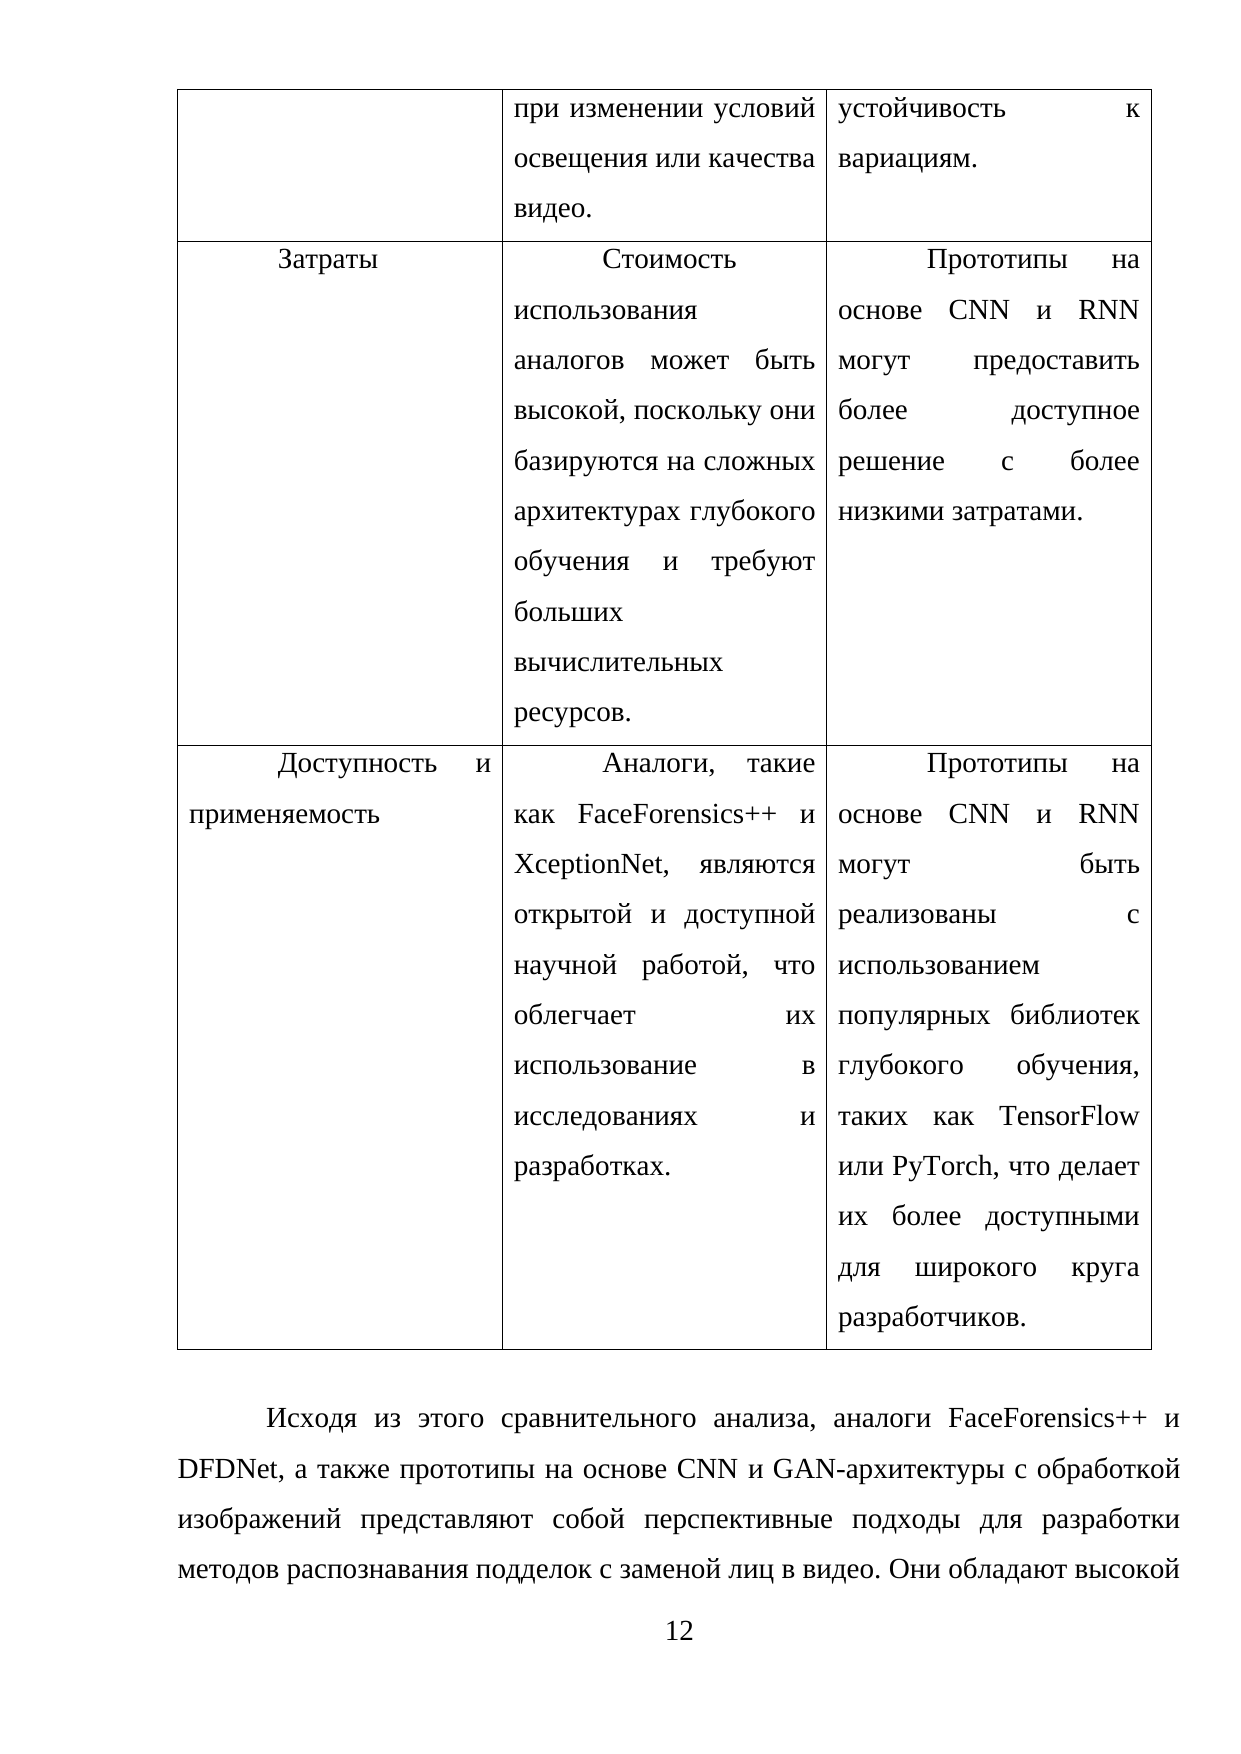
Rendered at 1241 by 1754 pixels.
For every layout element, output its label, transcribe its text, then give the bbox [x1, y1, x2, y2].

table_cell Доступность и применяемость [178, 746, 502, 1349]
table_cell Прототипы на основе CNN и RNN могут быть реализованы с использованием популярных библиотек глубокого обучения, таких как TensorFlow или PyTorch, что делает их более доступными для широкого круга разработчиков. [827, 746, 1151, 1349]
table_cell Затраты [178, 242, 502, 744]
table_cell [827, 90, 1151, 241]
table_cell Аналоги, такие как FaceForensics++ и XceptionNet, являются открытой и доступной научной работой, что облегчает их использование в исследованиях и разработках. [503, 746, 826, 1349]
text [177, 1401, 1181, 1585]
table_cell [503, 90, 826, 241]
table_cell Стоимость использования аналогов может быть высокой, поскольку они базируются на сложных архитектурах глубокого обучения и требуют больших вычислительных ресурсов. [503, 242, 826, 744]
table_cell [178, 90, 502, 241]
table_cell Прототипы на основе CNN и RNN могут предоставить более доступное решение с более низкими затратами. [827, 242, 1151, 744]
